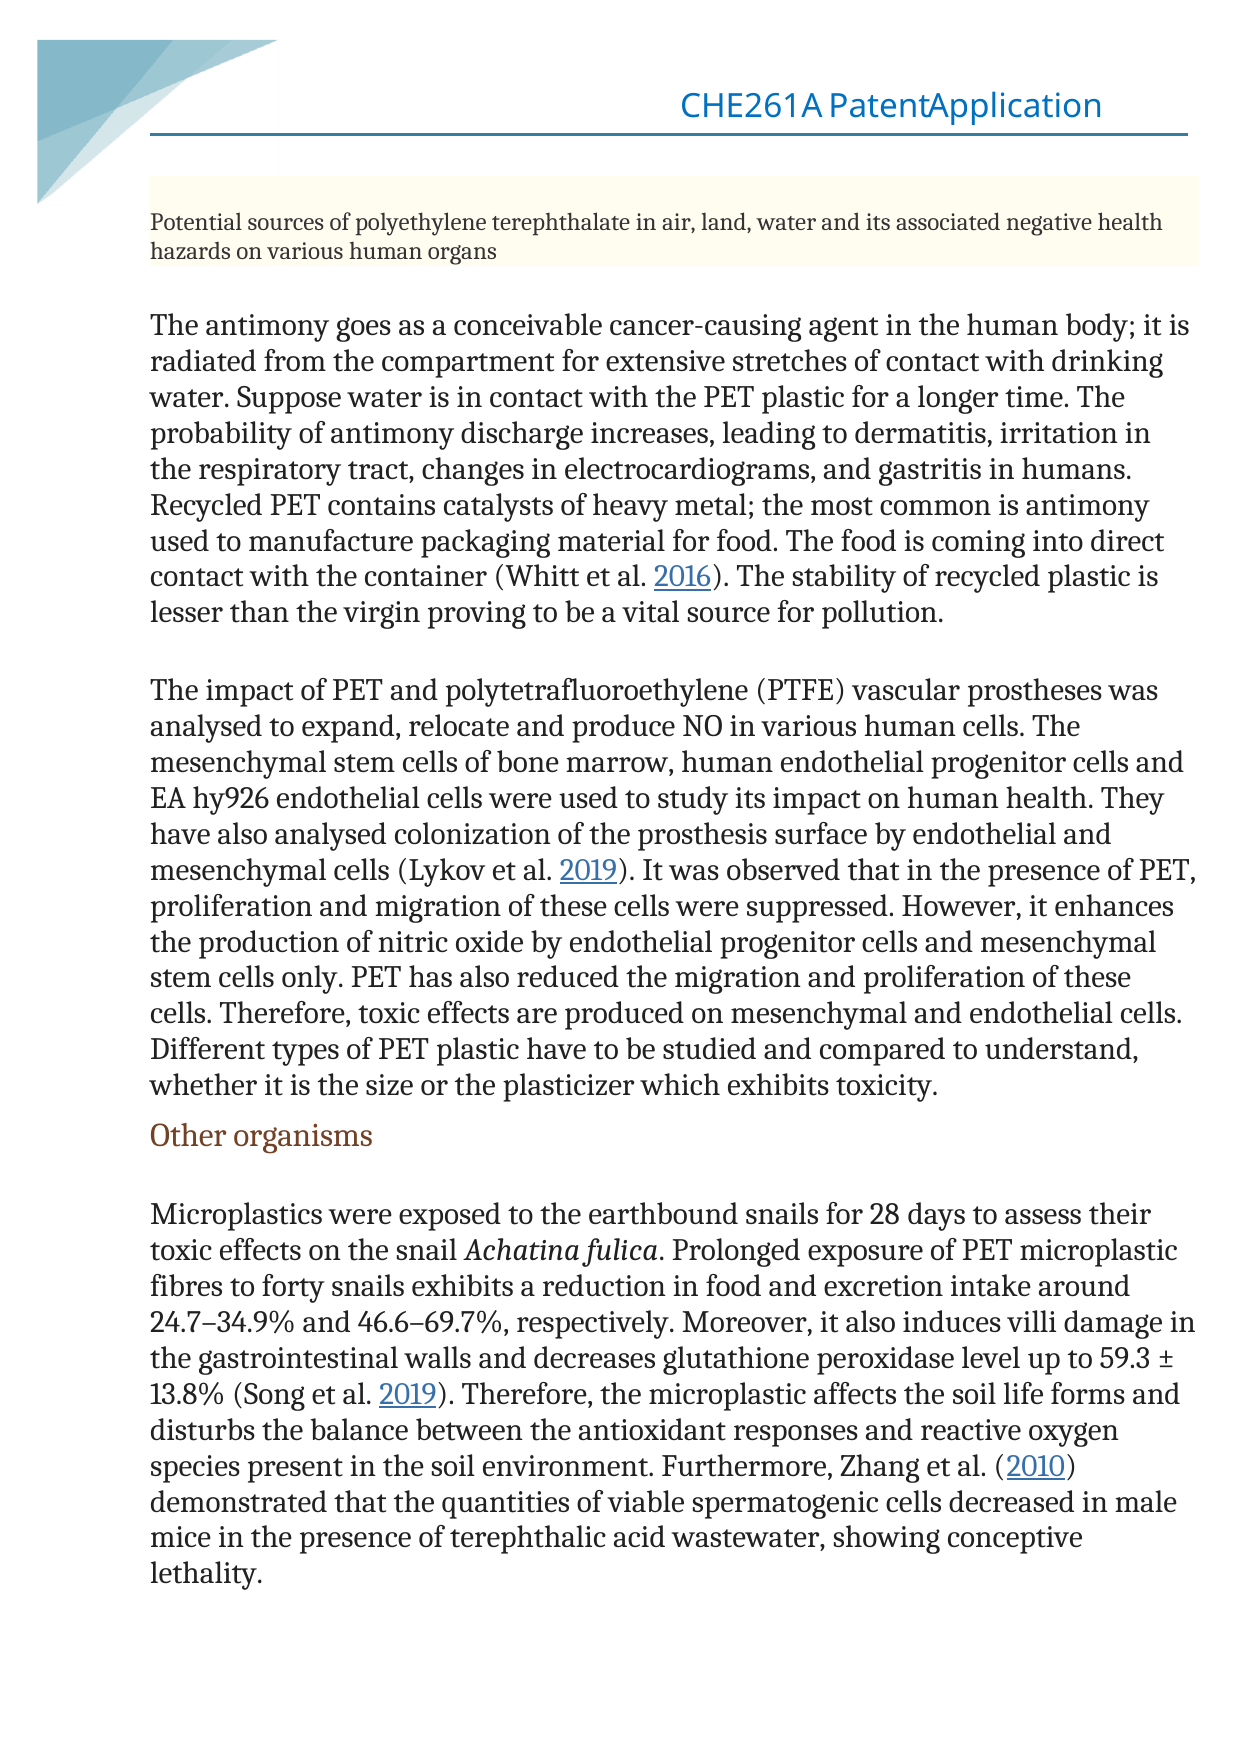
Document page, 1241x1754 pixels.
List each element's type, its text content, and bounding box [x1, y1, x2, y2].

text Other organisms [150, 1108, 1199, 1155]
text The impact of PET and polytetrafluoroethylene (PTFE) vascular prostheses was analysed to expand, relocate and produce NO in various human cells. The mesenchymal stem cells of bone marrow, human endothelial progenitor cells and EA hy926 endothelial cells were used to study its impact on human health. They have also analysed colonization of the prosthesis surface by endothelial and mesenchymal cells (Lykov et al. 2019). It was observed that in the presence of PET, proliferation and migration of these cells were suppressed. However, it enhances the production of nitric oxide by endothelial progenitor cells and mesenchymal stem cells only. PET has also reduced the migration and proliferation of these cells. Therefore, toxic effects are produced on mesenchymal and endothelial cells. Different types of PET plastic have to be studied and compared to understand, whether it is the size or the plasticizer which exhibits toxicity. [150, 672, 1199, 1103]
picture [37, 39, 279, 206]
text Microplastics were exposed to the earthbound snails for 28 days to assess their toxic effects on the snail Achatina fulica. Prolonged exposure of PET microplastic fibres to forty snails exhibits a reduction in food and excretion intake around 24.7–34.9% and 46.6–69.7%, respectively. Moreover, it also induces villi damage in the gastrointestinal walls and decreases glutathione peroxidase level up to 59.3 ± 13.8% (Song et al. 2019). Therefore, the microplastic affects the soil life forms and disturbs the balance between the antioxidant responses and reactive oxygen species present in the soil environment. Furthermore, Zhang et al. (2010) demonstrated that the quantities of viable spermatogenic cells decreased in male mice in the presence of terephthalic acid wastewater, showing conceptive lethality. [150, 1196, 1199, 1592]
text Potential sources of polyethylene terephthalate in air, land, water and its associated negative health hazards on various human organs [150, 176, 1199, 266]
text The antimony goes as a conceivable cancer-causing agent in the human body; it is radiated from the compartment for extensive stretches of contact with drinking water. Suppose water is in contact with the PET plastic for a longer time. The probability of antimony discharge increases, leading to dermatitis, irritation in the respiratory tract, changes in electrocardiograms, and gastritis in humans. Recycled PET contains catalysts of heavy metal; the most common is antimony used to manufacture packaging material for food. The food is coming into direct contact with the container (Whitt et al. 2016). The stability of recycled plastic is lesser than the virgin proving to be a vital source for pollution. [150, 307, 1199, 631]
